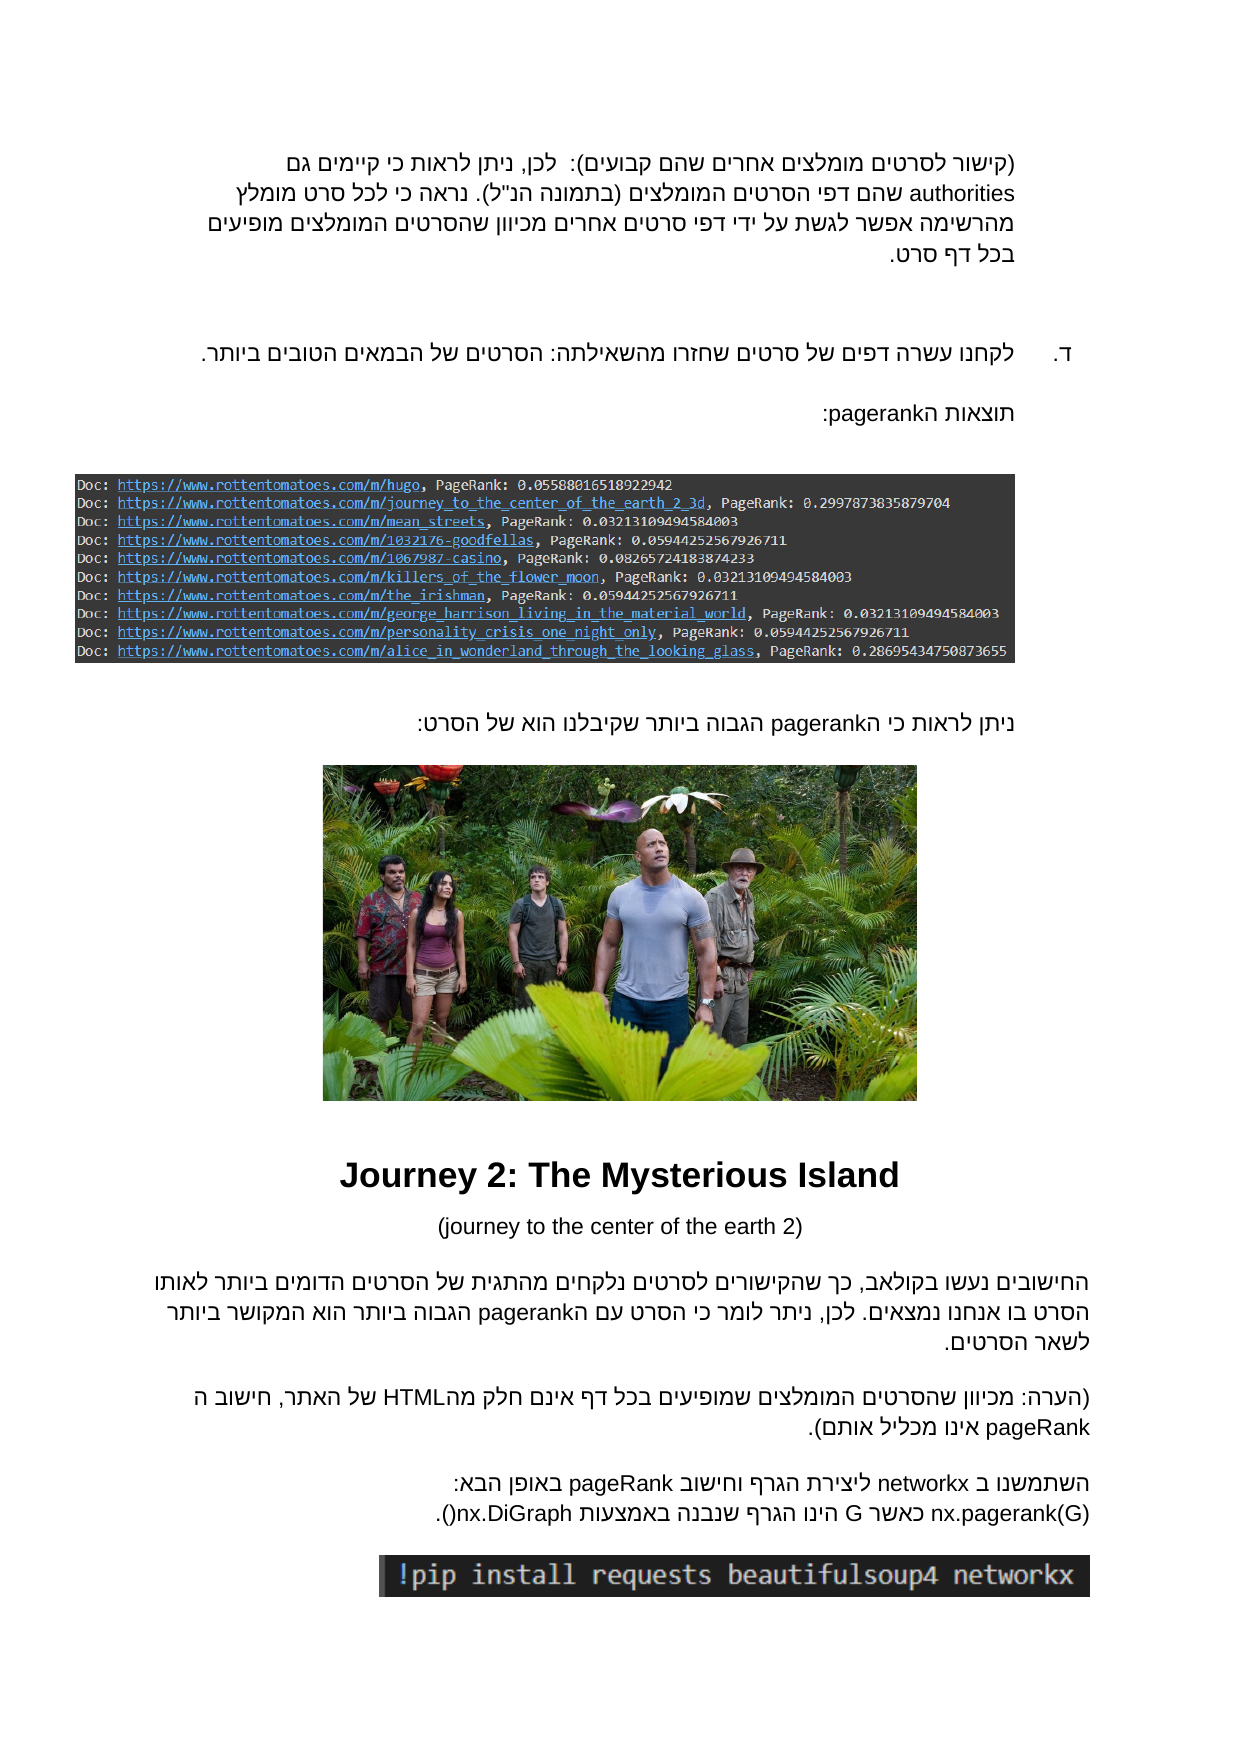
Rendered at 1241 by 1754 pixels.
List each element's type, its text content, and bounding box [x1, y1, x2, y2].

subtitle Journey 2: The Mysterious Island [175, 1154, 1065, 1195]
text השתמשנו ב networkx ליצירת הגרף וחישוב pageRank באופן הבא: nx.pagerank(G) כאשר G הינו הגרף שנבנה באמצעות nx.DiGraph(). [150, 1469, 1090, 1526]
picture [379, 1555, 1090, 1597]
text החישובים נעשו בקולאב, כך שהקישורים לסרטים נלקחים מהתגית של הסרטים הדומים ביותר לאותו הסרט בו אנחנו נמצאים. לכן, ניתר לומר כי הסרט עם הpagerank הגבוה ביותר הוא המקושר ביותר לשאר הסרטים. [150, 1268, 1090, 1355]
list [187, 150, 1053, 267]
picture [75, 474, 1015, 663]
text (journey to the center of the earth 2) [150, 1213, 1090, 1239]
list ניתן לראות כי הpagerank הגבוה ביותר שקיבלנו הוא של הסרט: [187, 710, 1015, 737]
picture [322, 765, 917, 1101]
text (הערה: מכיוון שהסרטים המומלצים שמופיעים בכל דף אינם חלק מהHTML של האתר, חישוב הpageRank אינו מכליל אותם). [150, 1384, 1090, 1441]
list תוצאות הpagerank: [187, 400, 1015, 474]
list לקחנו עשרה דפים של סרטים שחזרו מהשאילתה: הסרטים של הבמאים הטובים ביותר. [187, 340, 1053, 366]
